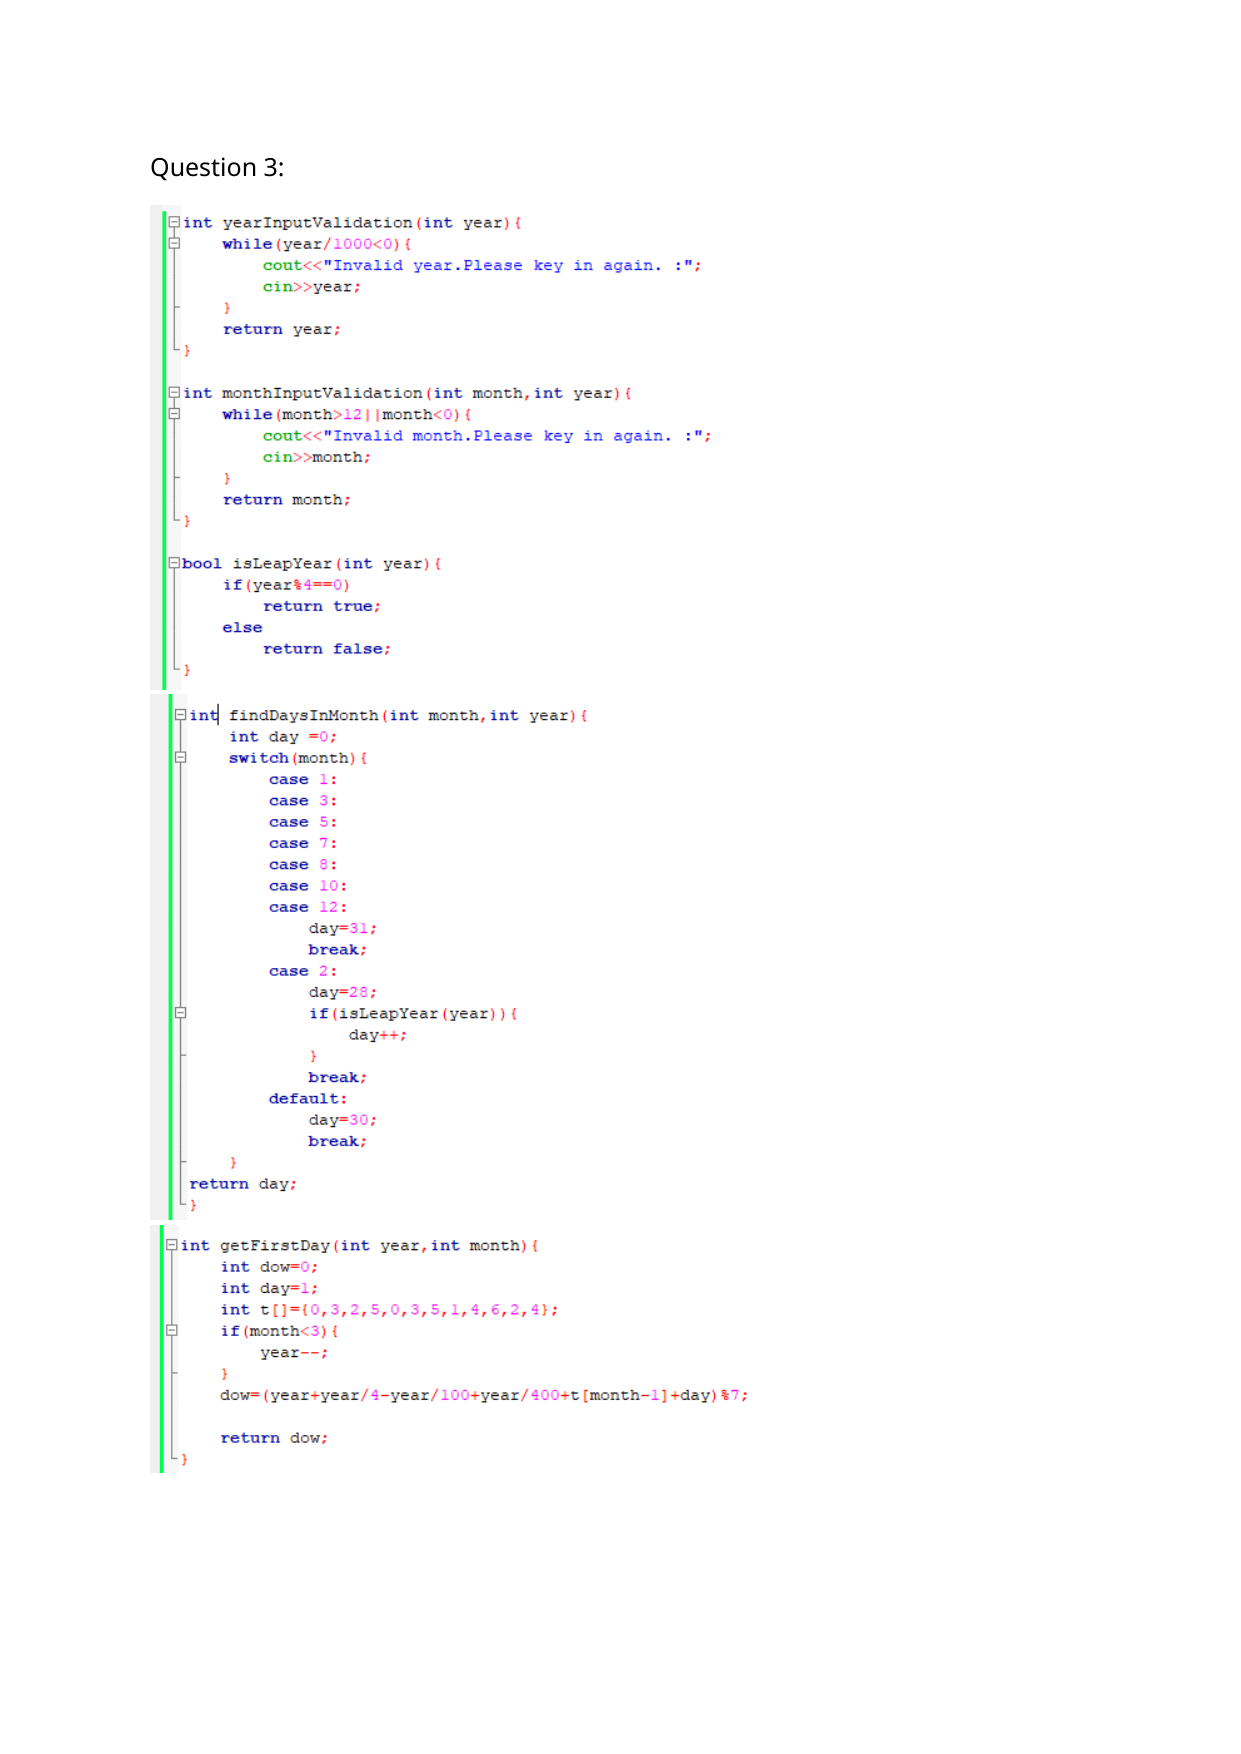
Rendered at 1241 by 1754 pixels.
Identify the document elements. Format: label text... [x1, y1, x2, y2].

text Question 3: [150, 150, 1090, 184]
picture [150, 694, 748, 1220]
picture [150, 1225, 809, 1473]
picture [150, 205, 790, 690]
